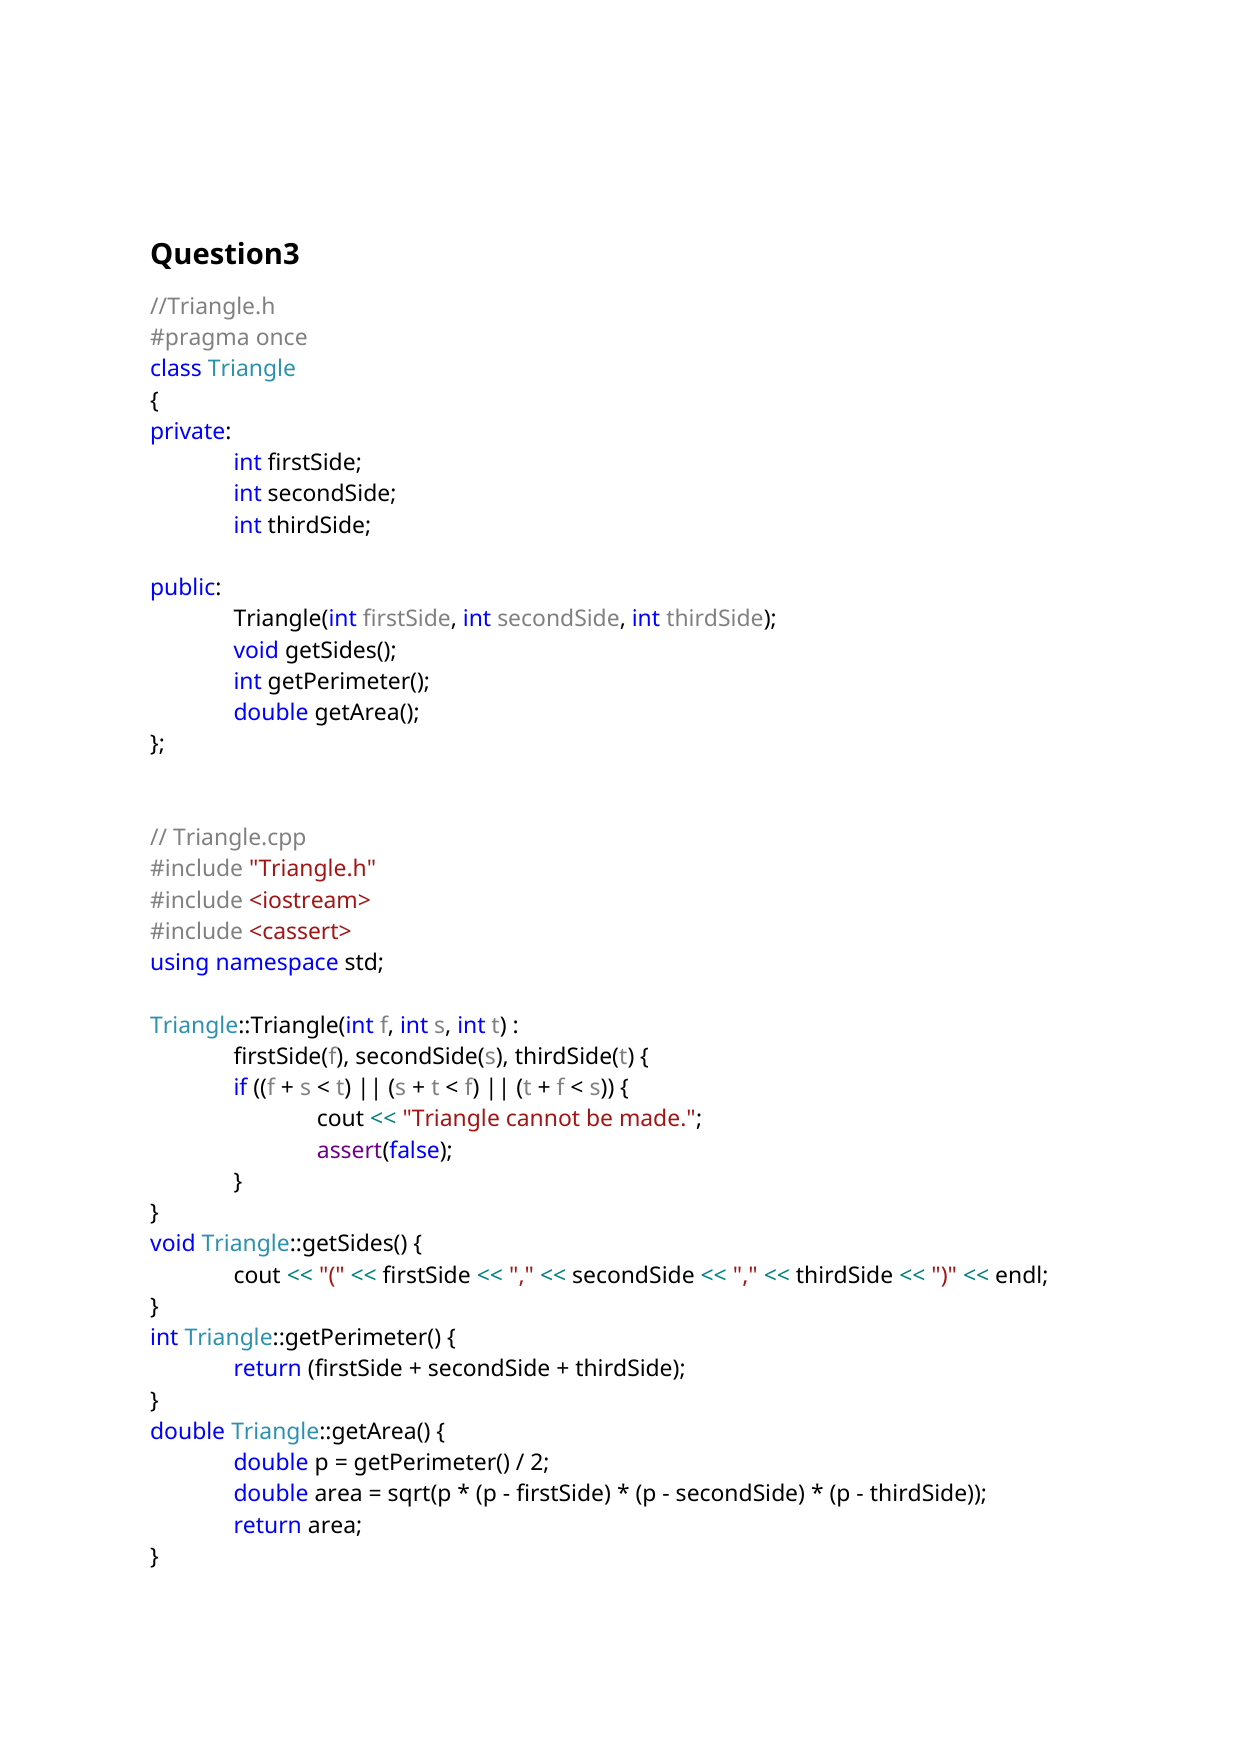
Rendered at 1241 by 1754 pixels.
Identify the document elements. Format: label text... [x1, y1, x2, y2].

text #include "Triangle.h" [150, 852, 1090, 884]
text using namespace std; [150, 946, 1090, 977]
text public: [150, 571, 1090, 602]
text cout << "(" << firstSide << "," << secondSide << "," << thirdSide << ")" << endl; [150, 1259, 1090, 1290]
text Triangle(int firstSide, int secondSide, int thirdSide); [150, 602, 1090, 634]
text int firstSide; [150, 446, 1090, 477]
text return area; [150, 1509, 1090, 1540]
text private: [150, 415, 1090, 446]
text int secondSide; [150, 477, 1090, 509]
text int Triangle::getPerimeter() { [150, 1321, 1090, 1352]
text } [150, 1196, 1090, 1227]
text #pragma once [150, 321, 1090, 352]
text int thirdSide; [150, 509, 1090, 540]
text cout << "Triangle cannot be made."; [150, 1102, 1090, 1134]
text Question3 [150, 233, 1090, 273]
text assert(false); [150, 1134, 1090, 1165]
text void Triangle::getSides() { [150, 1227, 1090, 1259]
text #include <cassert> [150, 915, 1090, 946]
text }; [150, 727, 1090, 759]
text double Triangle::getArea() { [150, 1415, 1090, 1446]
text //Triangle.h [150, 290, 1090, 321]
text void getSides(); [150, 634, 1090, 665]
text } [150, 1165, 1090, 1196]
text firstSide(f), secondSide(s), thirdSide(t) { [150, 1040, 1090, 1071]
text int getPerimeter(); [150, 665, 1090, 696]
text // Triangle.cpp [150, 821, 1090, 852]
text double getArea(); [150, 696, 1090, 727]
text Triangle::Triangle(int f, int s, int t) : [150, 1009, 1090, 1040]
text { [150, 384, 1090, 415]
text } [150, 1290, 1090, 1321]
text #include <iostream> [150, 884, 1090, 915]
text if ((f + s < t) || (s + t < f) || (t + f < s)) { [150, 1071, 1090, 1102]
text } [150, 1384, 1090, 1415]
text double area = sqrt(p * (p - firstSide) * (p - secondSide) * (p - thirdSide)); [150, 1477, 1090, 1509]
text } [150, 1540, 1090, 1571]
text return (firstSide + secondSide + thirdSide); [150, 1352, 1090, 1384]
text class Triangle [150, 352, 1090, 384]
text double p = getPerimeter() / 2; [150, 1446, 1090, 1477]
